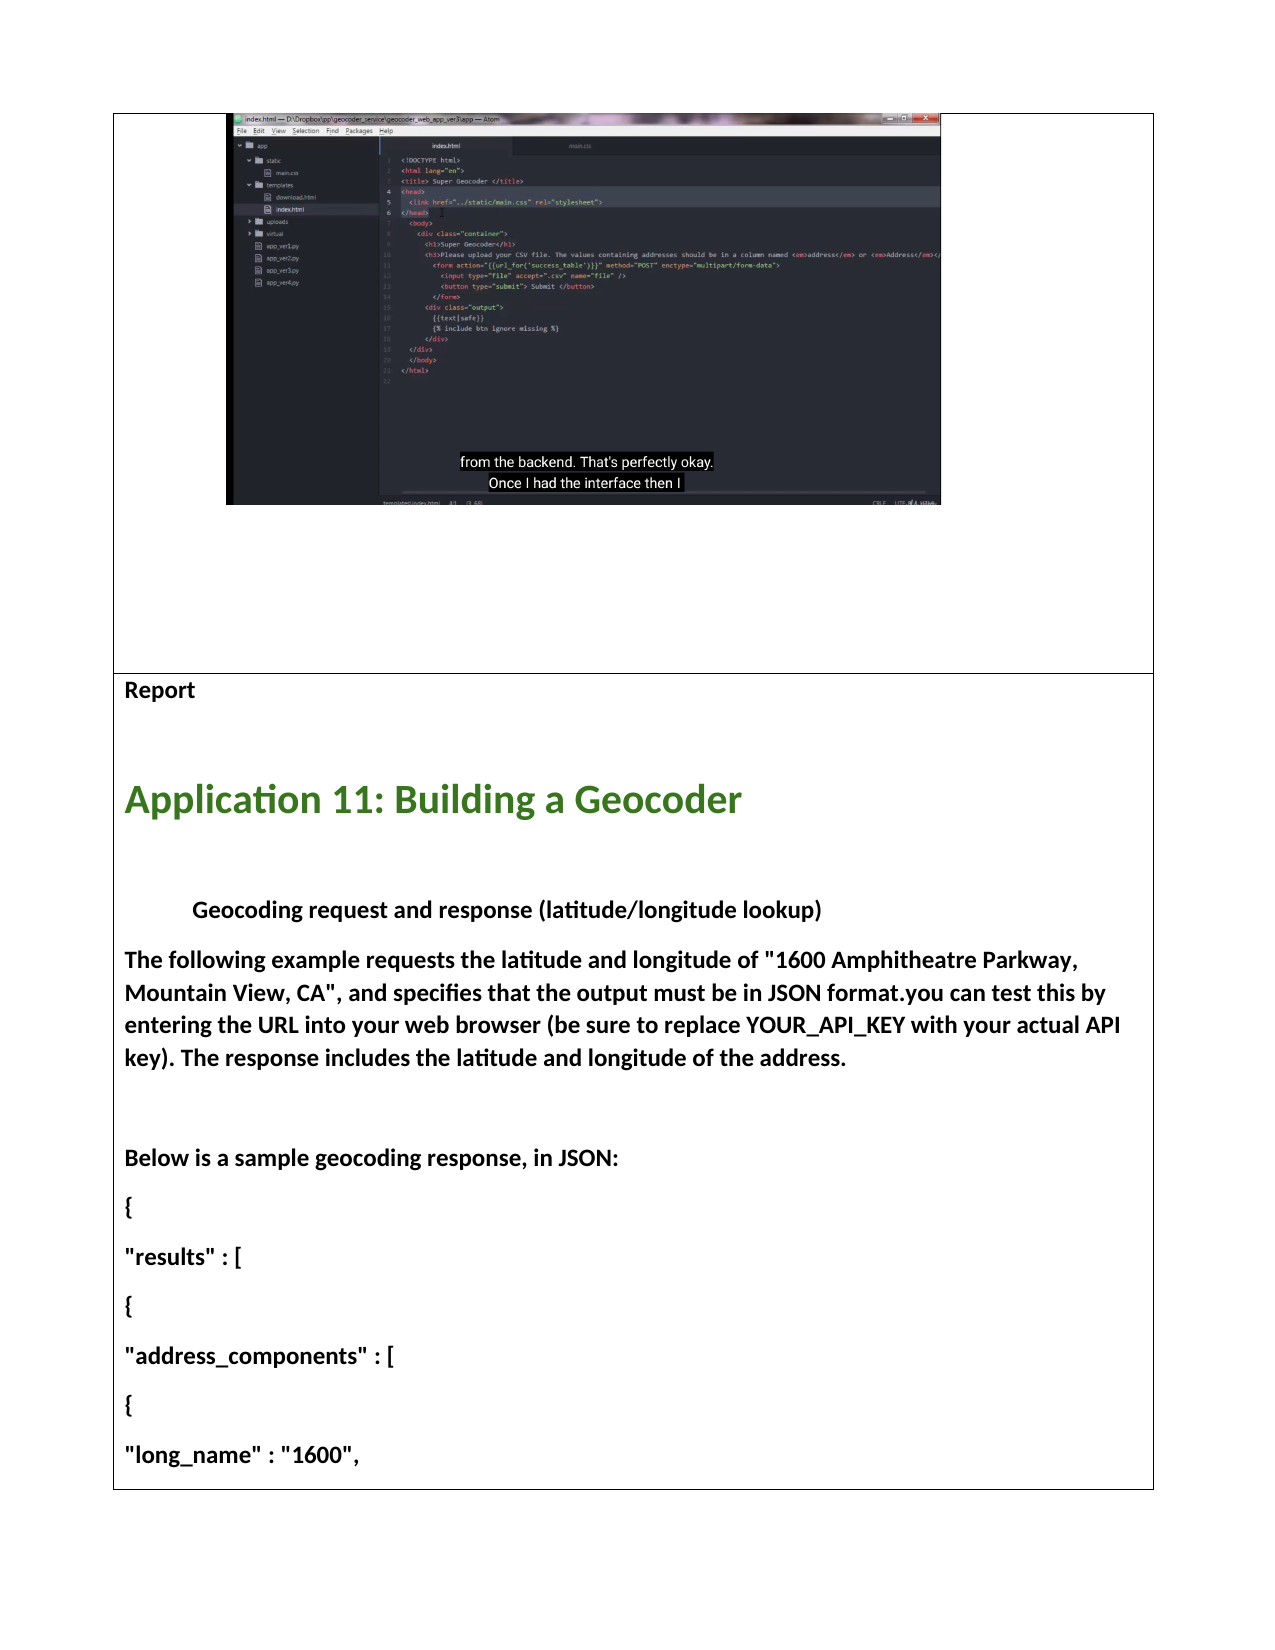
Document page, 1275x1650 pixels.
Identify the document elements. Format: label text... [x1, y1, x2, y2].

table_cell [114, 674, 1153, 1488]
picture [226, 113, 942, 505]
table_cell Image of session [114, 114, 1153, 673]
